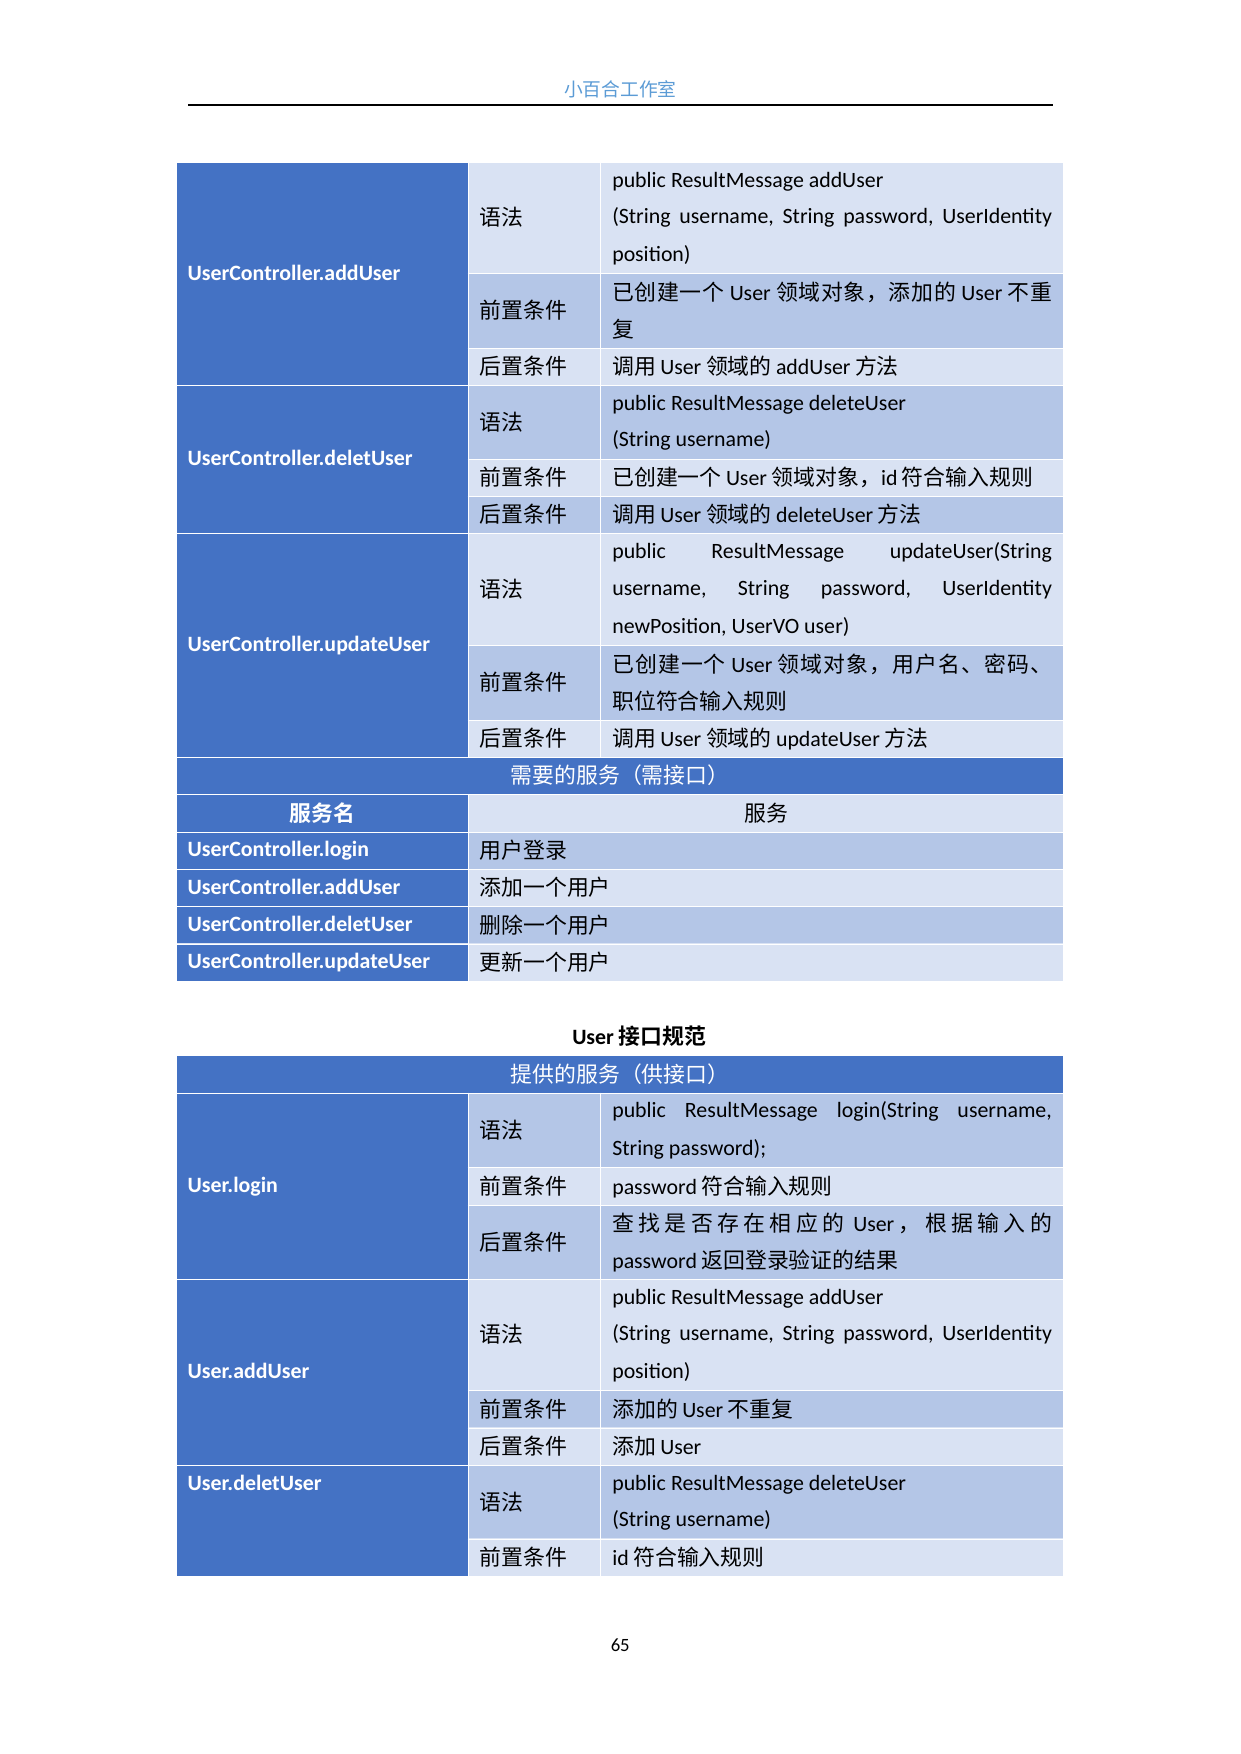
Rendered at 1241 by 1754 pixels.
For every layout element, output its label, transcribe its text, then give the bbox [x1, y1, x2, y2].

table_cell UserController.addUser [177, 870, 468, 906]
table_cell 服务 [469, 795, 1063, 832]
table_cell public ResultMessage addUser (String username, String password, UserIdentity position) [601, 1280, 1063, 1390]
table_header 提供的服务（供接口） [177, 1056, 1063, 1093]
table_cell 查找是否存在相应的User，根据输入的password返回登录验证的结果 [601, 1206, 1063, 1279]
table_cell UserController.addUser [177, 163, 468, 385]
table_cell 后置条件 [469, 1429, 600, 1465]
table_cell 调用User领域的deleteUser方法 [601, 497, 1063, 533]
table_cell 语法 [469, 386, 600, 459]
table_cell 语法 [469, 534, 600, 645]
table_cell 添加User [601, 1429, 1063, 1465]
table_cell 调用User领域的addUser方法 [601, 349, 1063, 385]
table_cell 更新一个用户 [469, 945, 1063, 981]
table_cell 添加的User不重复 [601, 1391, 1063, 1427]
table_cell UserController.deletUser [177, 907, 468, 943]
table_cell 前置条件 [469, 1391, 600, 1427]
table_cell 前置条件 [469, 646, 600, 720]
table_cell password符合输入规则 [601, 1168, 1063, 1204]
table_cell UserController.updateUser [177, 945, 468, 981]
table_cell 后置条件 [469, 349, 600, 385]
table_cell 已创建一个User领域对象，用户名、密码、职位符合输入规则 [601, 646, 1063, 720]
table_cell 调用User领域的updateUser方法 [601, 721, 1063, 757]
table_cell 已创建一个User领域对象，id符合输入规则 [601, 460, 1063, 496]
table_cell UserController.deletUser [177, 386, 468, 533]
table_cell 后置条件 [469, 721, 600, 757]
table_cell 语法 [469, 1466, 600, 1538]
table_cell 前置条件 [469, 1540, 600, 1576]
table_cell id符合输入规则 [601, 1540, 1063, 1576]
table_cell 添加一个用户 [469, 870, 1063, 906]
table_cell 服务名 [177, 795, 468, 832]
table_cell User.deletUser [177, 1466, 468, 1576]
table_cell 语法 [469, 1094, 600, 1167]
table_cell 需要的服务（需接口） [177, 758, 1063, 794]
table_cell public ResultMessage deleteUser (String username) [601, 1466, 1063, 1538]
table_cell 前置条件 [469, 460, 600, 496]
table_cell 已创建一个User领域对象，添加的User不重复 [601, 274, 1063, 348]
table_cell public ResultMessage addUser (String username, String password, UserIdentity position) [601, 163, 1063, 273]
table_cell UserController.updateUser [177, 534, 468, 757]
table_cell 语法 [469, 163, 600, 273]
list User接口规范 [225, 1018, 1053, 1051]
table_cell User.addUser [177, 1280, 468, 1465]
table_cell UserController.login [177, 833, 468, 869]
table_cell public ResultMessage login(String username, String password); [601, 1094, 1063, 1167]
table_cell 语法 [469, 1280, 600, 1390]
table_cell 后置条件 [469, 1206, 600, 1279]
table_cell 后置条件 [469, 497, 600, 533]
table_cell 用户登录 [469, 833, 1063, 869]
table_cell 前置条件 [469, 274, 600, 348]
table_cell 前置条件 [469, 1168, 600, 1204]
table_cell 删除一个用户 [469, 907, 1063, 943]
table_cell public ResultMessage updateUser(String username, String password, UserIdentity newPosition, UserVO user) [601, 534, 1063, 645]
table_cell User.login [177, 1094, 468, 1279]
table_cell public ResultMessage deleteUser (String username) [601, 386, 1063, 459]
